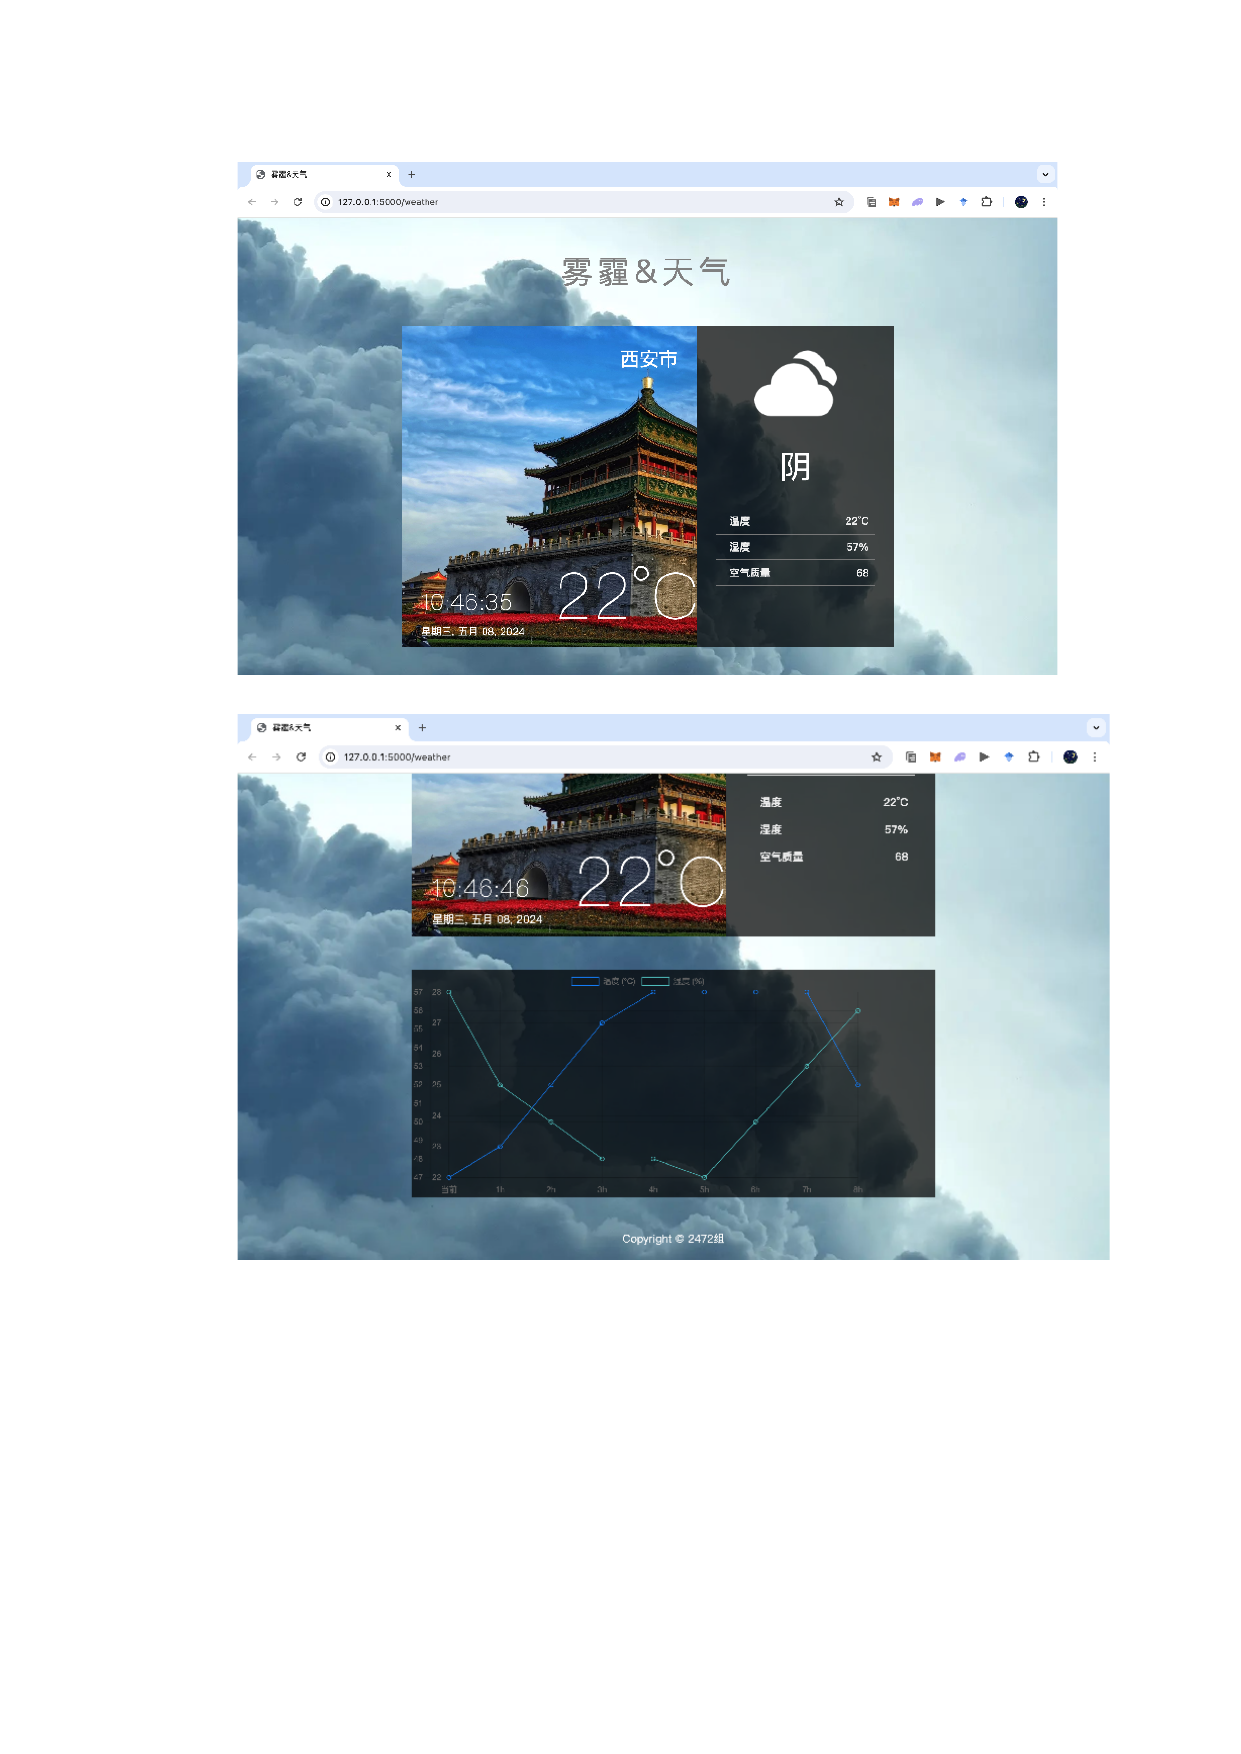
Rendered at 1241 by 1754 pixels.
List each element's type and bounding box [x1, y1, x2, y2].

picture [237, 714, 1110, 1260]
picture [237, 162, 1058, 675]
